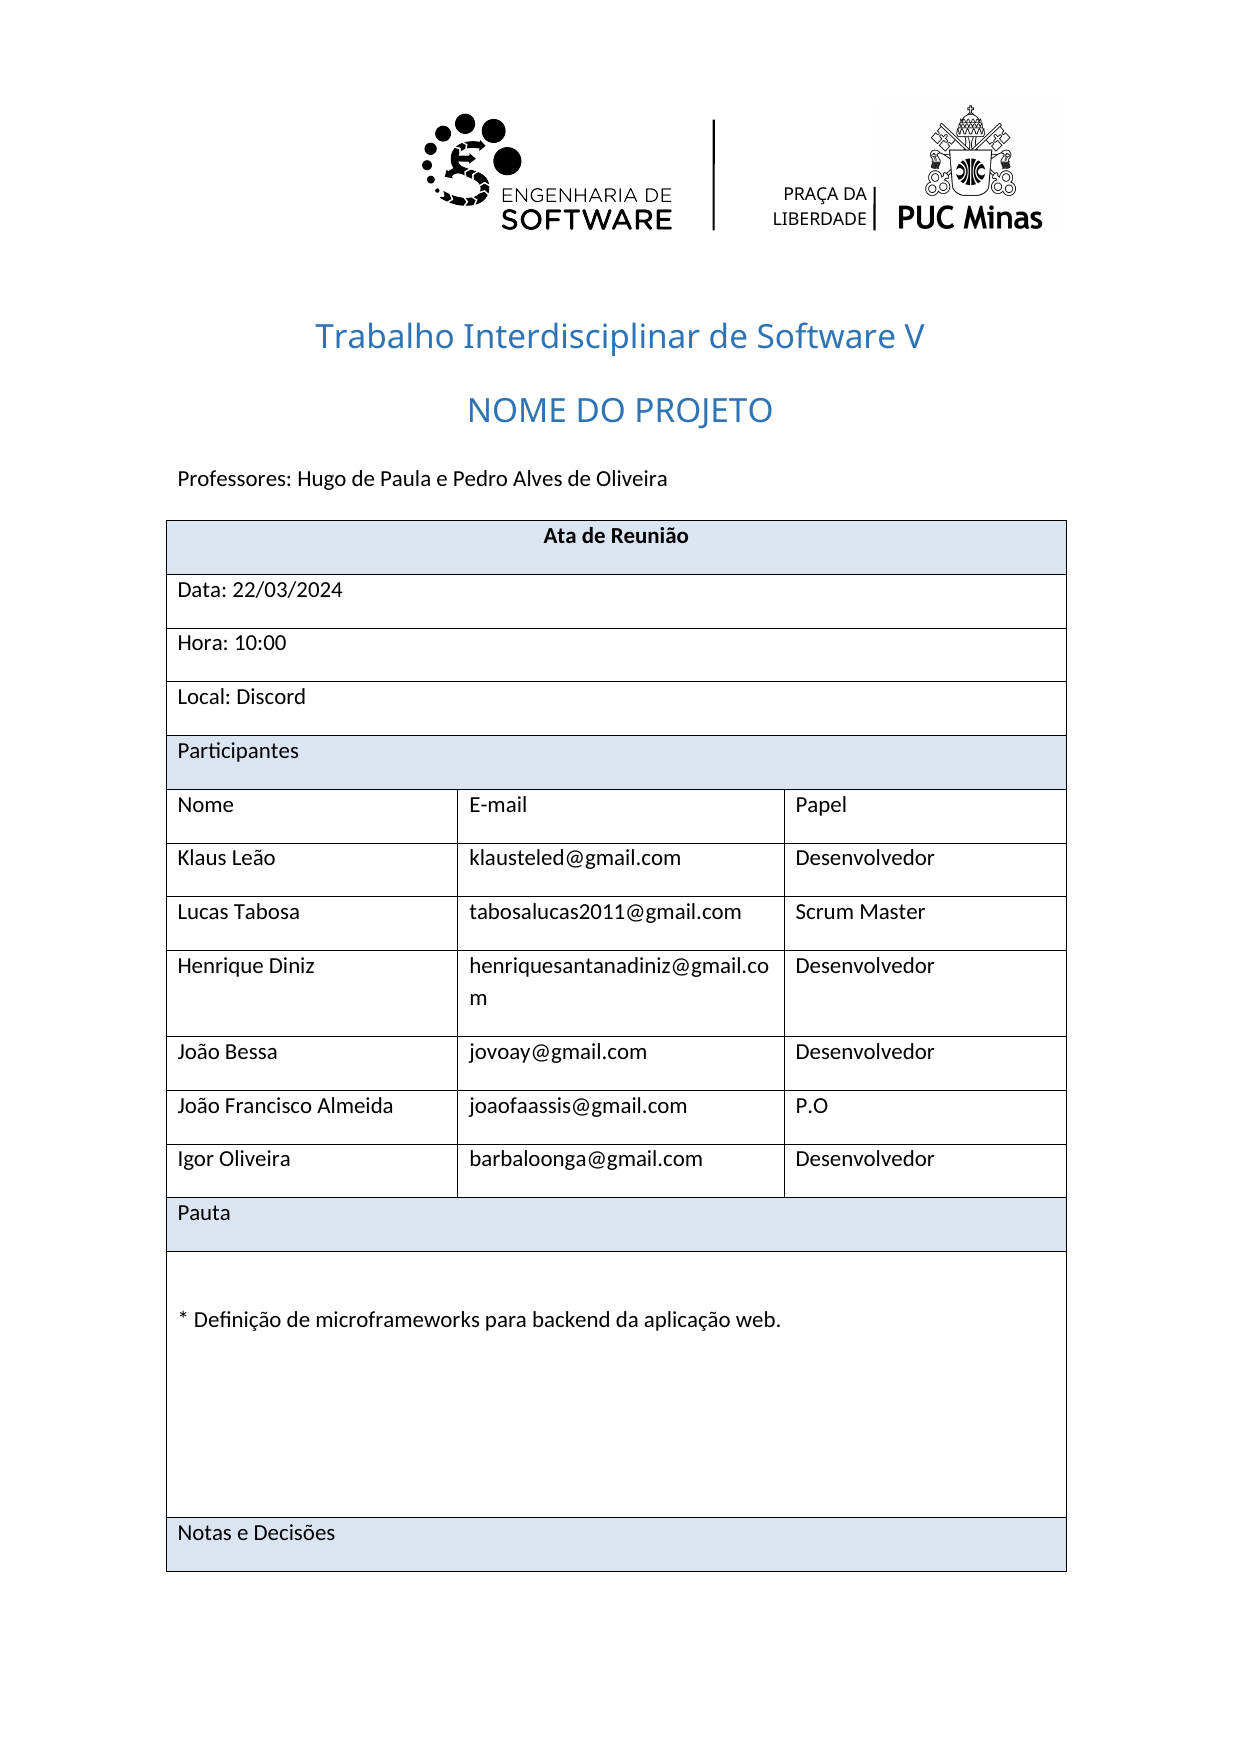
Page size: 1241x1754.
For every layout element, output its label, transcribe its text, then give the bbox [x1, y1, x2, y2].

table_cell P.O [785, 1091, 1066, 1143]
list Trabalho Interdisciplinar de Software V [177, 313, 1063, 358]
table_cell joaofaassis@gmail.com [458, 1091, 784, 1143]
table_cell Lucas Tabosa [167, 897, 457, 950]
table_cell João Francisco Almeida [167, 1091, 457, 1143]
table_cell Klaus Leão [167, 844, 457, 896]
table_cell Desenvolvedor [785, 1145, 1066, 1197]
text Professores: Hugo de Paula e Pedro Alves de Oliveira [177, 464, 1063, 492]
table_cell Scrum Master [785, 897, 1066, 950]
table_cell Data: 22/03/2024 [167, 575, 1066, 627]
table_cell Participantes [167, 736, 1066, 789]
table_cell Henrique Diniz [167, 951, 457, 1036]
table_cell Pauta [167, 1198, 1066, 1251]
table_cell E-mail [458, 790, 784, 842]
table_cell João Bessa [167, 1037, 457, 1090]
table_cell Local: Discord [167, 682, 1066, 735]
table_cell Desenvolvedor [785, 1037, 1066, 1090]
table_cell Papel [785, 790, 1066, 842]
table_cell jovoay@gmail.com [458, 1037, 784, 1090]
table_cell klausteled@gmail.com [458, 844, 784, 896]
table_cell * Definição de microframeworks para backend da aplicação web. [167, 1252, 1066, 1517]
table_cell Hora: 10:00 [167, 629, 1066, 681]
picture [877, 101, 1064, 233]
list NOME DO PROJETO [177, 387, 1063, 432]
table_cell tabosalucas2011@gmail.com [458, 897, 784, 950]
table_header Ata de Reunião [167, 521, 1066, 574]
table_cell Notas e Decisões [167, 1518, 1066, 1571]
table_cell Nome [167, 790, 457, 842]
picture [415, 109, 680, 241]
table_cell barbaloonga@gmail.com [458, 1145, 784, 1197]
table_cell Desenvolvedor [785, 844, 1066, 896]
table_cell henriquesantanadiniz@gmail.com [458, 951, 784, 1036]
table_cell Desenvolvedor [785, 951, 1066, 1036]
table_cell Igor Oliveira [167, 1145, 457, 1197]
